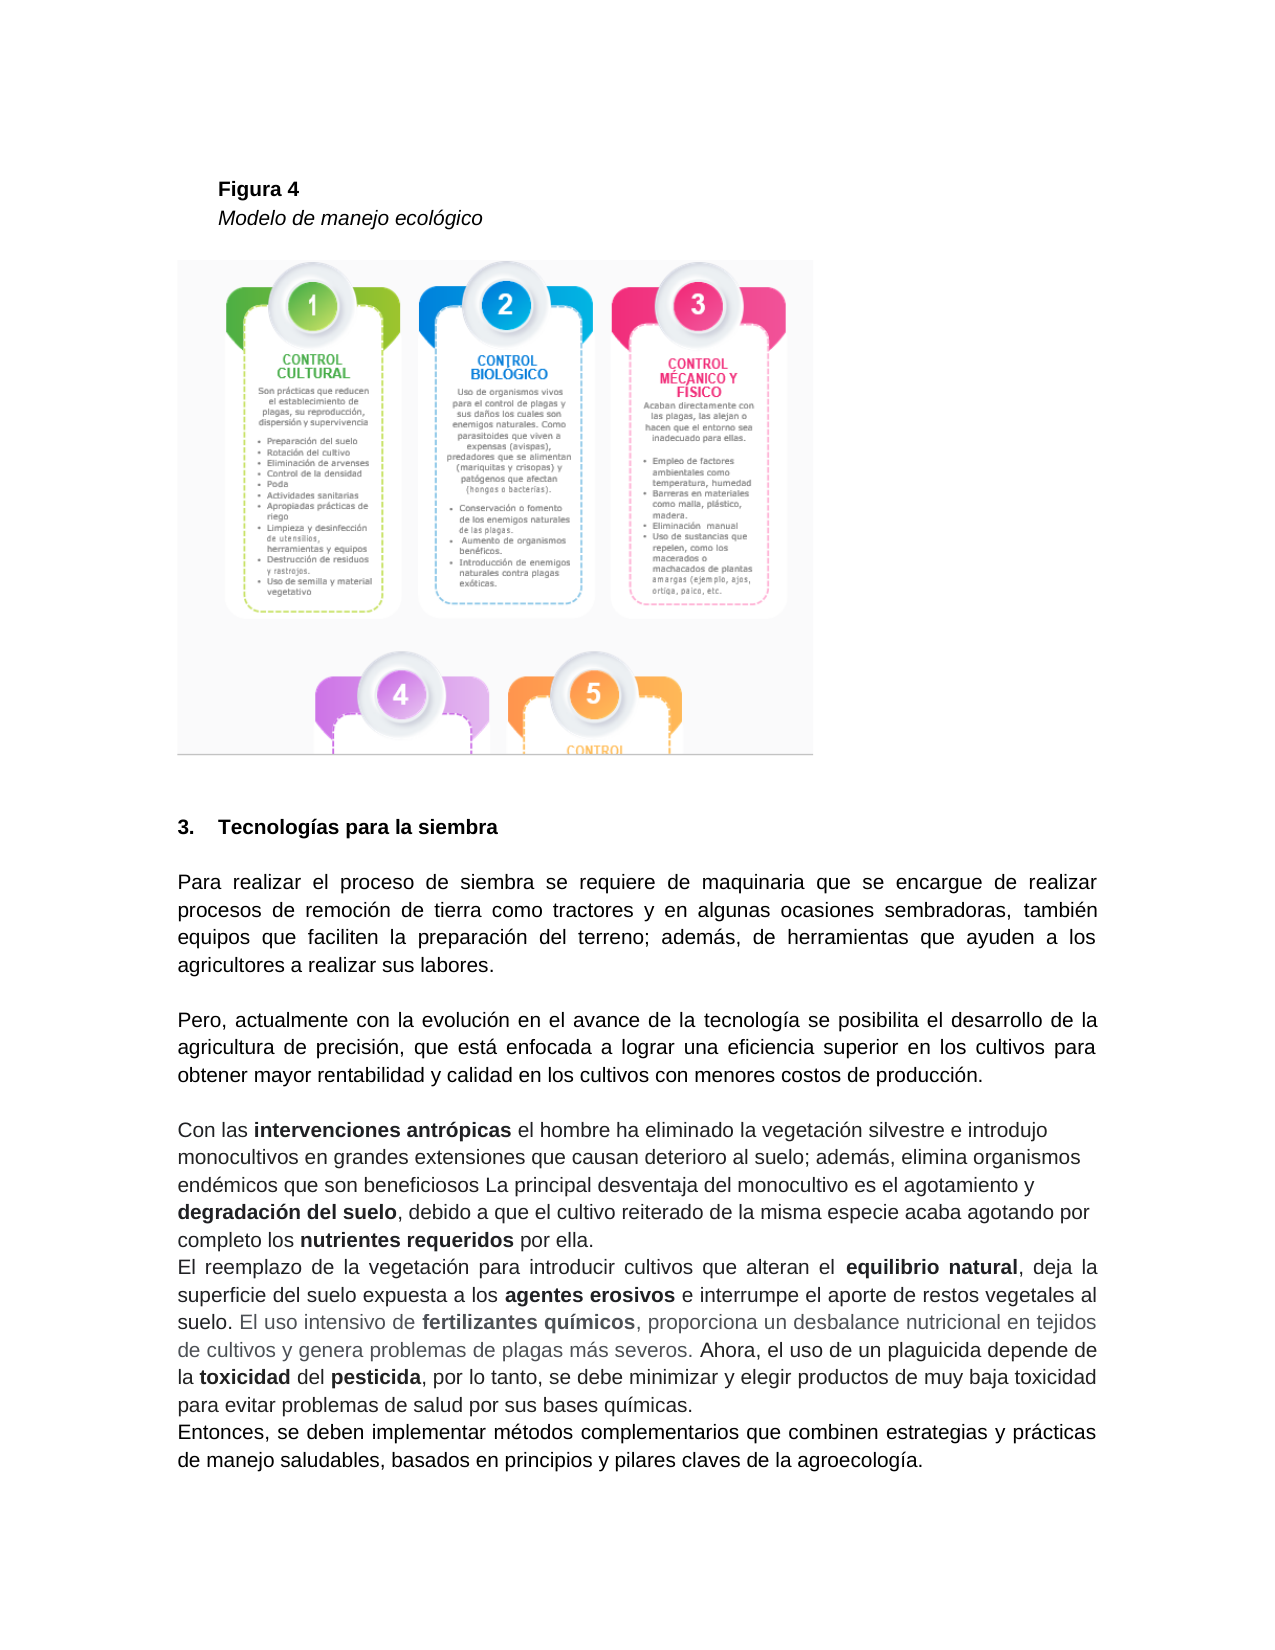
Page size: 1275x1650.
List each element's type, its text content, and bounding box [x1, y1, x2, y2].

text Entonces, se deben implementar métodos complementarios que combinen estrategias y prácticas de manejo saludables, basados en principios y pilares claves de la agroecología. [177, 1420, 1098, 1471]
picture [177, 260, 814, 756]
list Tecnologías para la siembra [177, 815, 1098, 839]
text Pero, actualmente con la evolución en el avance de la tecnología se posibilita el desarrollo de la agricultura de precisión, que está enfocada a lograr una eficiencia superior en los cultivos para obtener mayor rentabilidad y calidad en los cultivos con menores costos de producción. [177, 1007, 1098, 1086]
text Modelo de manejo ecológico [177, 205, 1098, 229]
text Figura 4 [177, 175, 1098, 201]
text El reemplazo de la vegetación para introducir cultivos que alteran el equilibrio natural, deja la superficie del suelo expuesta a los agentes erosivos e interrumpe el aporte de restos vegetales al suelo. El uso intensivo de fertilizantes químicos, proporciona un desbalance nutricional en tejidos de cultivos y genera problemas de plagas más severos. Ahora, el uso de un plaguicida depende de la toxicidad del pesticida, por lo tanto, se debe minimizar y elegir productos de muy baja toxicidad para evitar problemas de salud por sus bases químicas. [177, 1255, 1098, 1416]
text Con las intervenciones antrópicas el hombre ha eliminado la vegetación silvestre e introdujo monocultivos en grandes extensiones que causan deterioro al suelo; además, elimina organismos endémicos que son beneficiosos La principal desventaja del monocultivo es el agotamiento y degradación del suelo, debido a que el cultivo reiterado de la misma especie acaba agotando por completo los nutrientes requeridos por ella. [177, 1117, 1098, 1251]
text Para realizar el proceso de siembra se requiere de maquinaria que se encargue de realizar procesos de remoción de tierra como tractores y en algunas ocasiones sembradoras, también equipos que faciliten la preparación del terreno; además, de herramientas que ayuden a los agricultores a realizar sus labores. [177, 870, 1098, 976]
